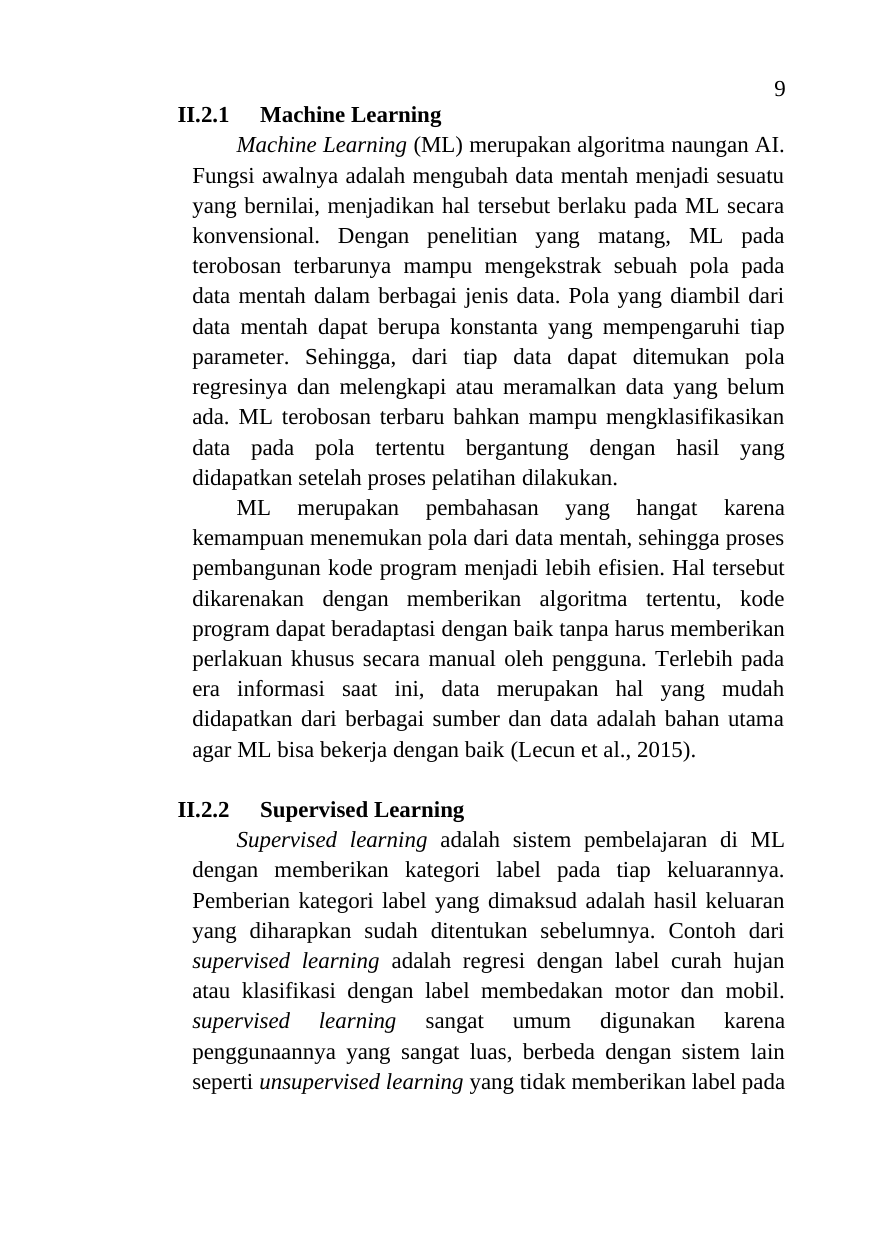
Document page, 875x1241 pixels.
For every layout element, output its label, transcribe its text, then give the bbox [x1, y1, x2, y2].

subtitle Supervised Learning [177, 796, 785, 822]
text Machine Learning (ML) merupakan algoritma naungan AI. Fungsi awalnya adalah mengubah data mentah menjadi sesuatu yang bernilai, menjadikan hal tersebut berlaku pada ML secara konvensional. Dengan penelitian yang matang, ML pada terobosan terbarunya mampu mengekstrak sebuah pola pada data mentah dalam berbagai jenis data. Pola yang diambil dari data mentah dapat berupa konstanta yang mempengaruhi tiap parameter. Sehingga, dari tiap data dapat ditemukan pola regresinya dan melengkapi atau meramalkan data yang belum ada. ML terobosan terbaru bahkan mampu mengklasifikasikan data pada pola tertentu bergantung dengan hasil yang didapatkan setelah proses pelatihan dilakukan. [192, 132, 785, 490]
text ML merupakan pembahasan yang hangat karena kemampuan menemukan pola dari data mentah, sehingga proses pembangunan kode program menjadi lebih efisien. Hal tersebut dikarenakan dengan memberikan algoritma tertentu, kode program dapat beradaptasi dengan baik tanpa harus memberikan perlakuan khusus secara manual oleh pengguna. Terlebih pada era informasi saat ini, data merupakan hal yang mudah didapatkan dari berbagai sumber dan data adalah bahan utama agar ML bisa bekerja dengan baik (Lecun et al., 2015). [192, 494, 785, 762]
subtitle Machine Learning [177, 101, 785, 128]
